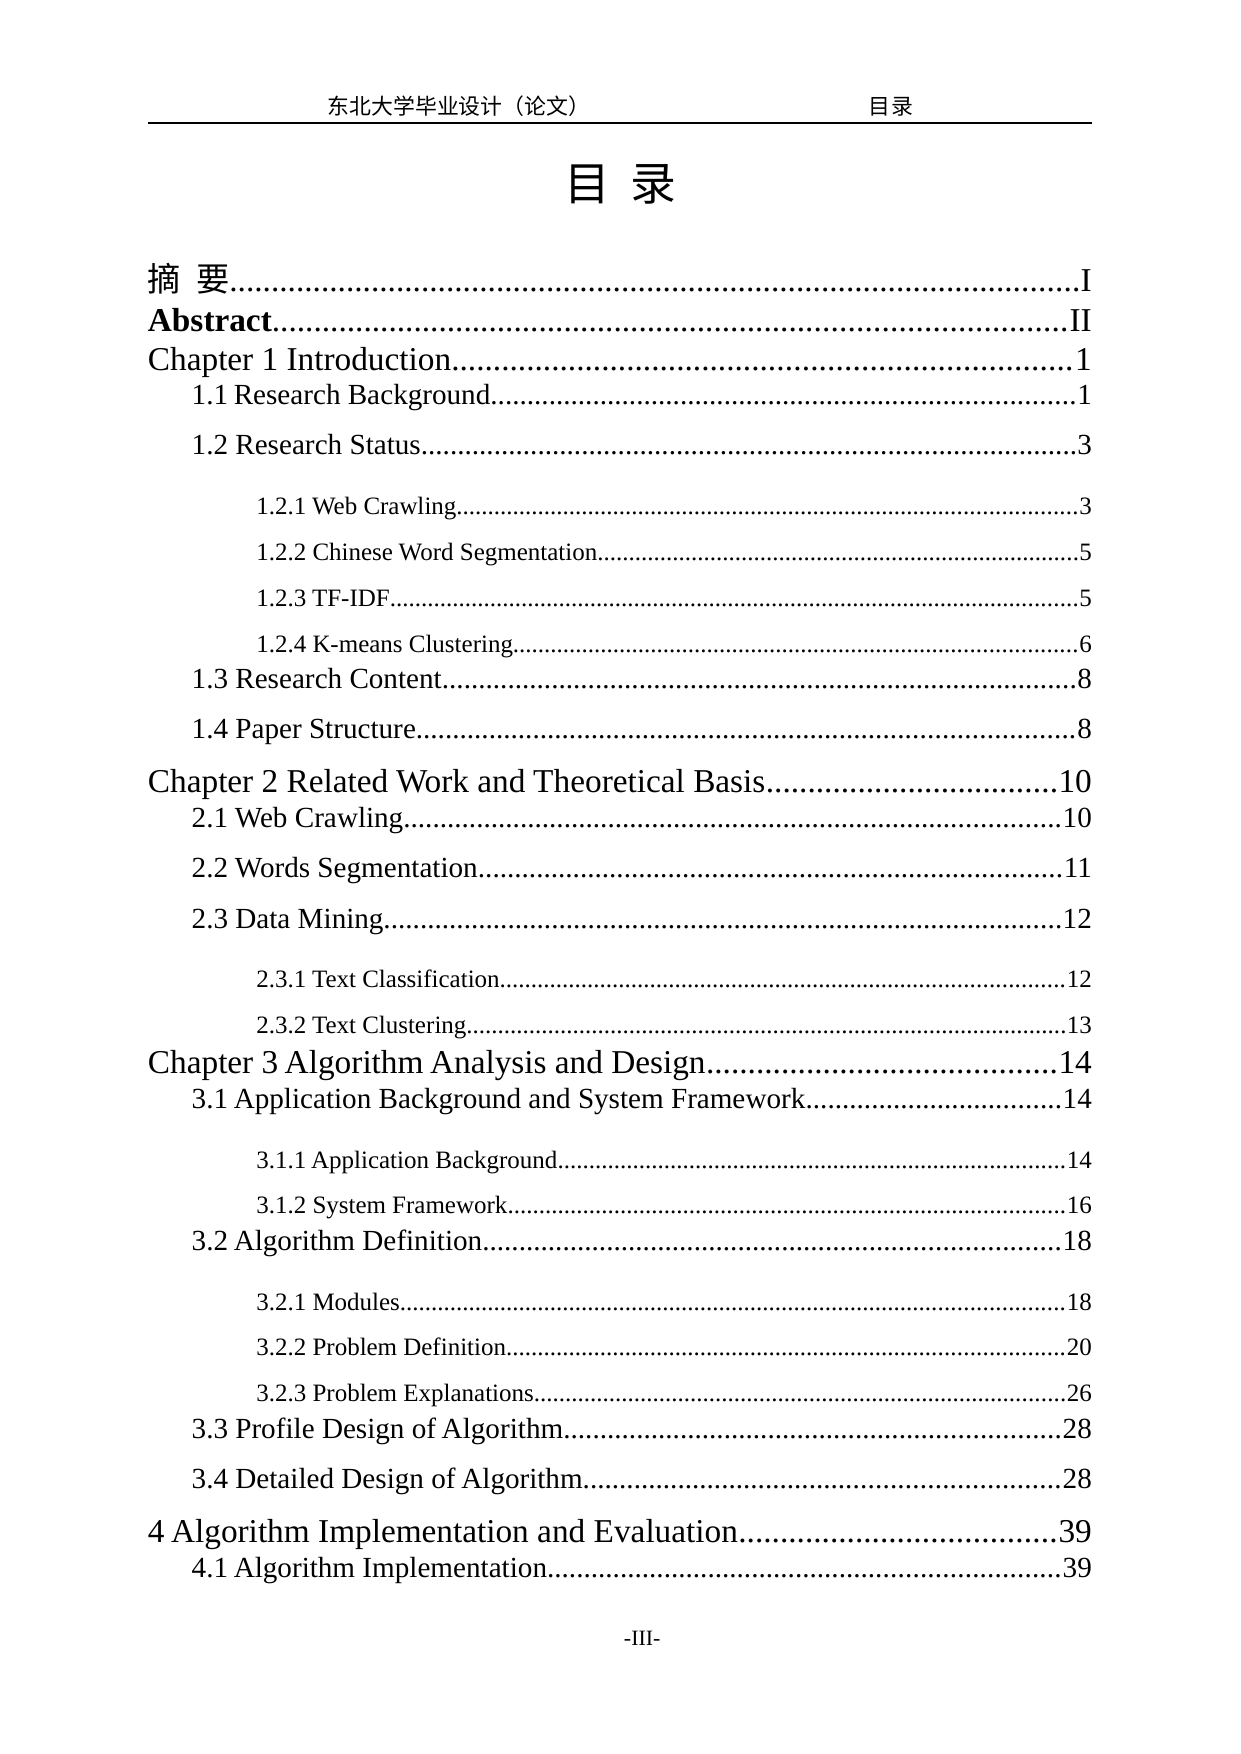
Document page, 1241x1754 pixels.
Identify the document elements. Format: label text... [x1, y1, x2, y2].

text 3.3 Profile Design of Algorithm 28 [191, 1411, 1092, 1444]
text 3.2.2 Problem Definition 20 [235, 1319, 1092, 1365]
text 3.4 Detailed Design of Algorithm 28 [191, 1461, 1092, 1495]
text 1.2 Research Status 3 [191, 427, 1092, 461]
text 4 Algorithm Implementation and Evaluation 39 [148, 1511, 1092, 1550]
text Abstract II [148, 301, 1092, 339]
text Chapter 1 Introduction 1 [148, 339, 1092, 377]
text 1.3 Research Content 8 [191, 661, 1092, 695]
text 3.2 Algorithm Definition 18 [191, 1223, 1092, 1257]
text 1.2.1 Web Crawling 3 [235, 478, 1092, 524]
text 3.1.1 Application Background 14 [235, 1131, 1092, 1177]
text 3.2.1 Modules 18 [235, 1273, 1092, 1319]
text 摘 要 I [148, 252, 1092, 301]
text 1.2.2 Chinese Word Segmentation 5 [235, 524, 1092, 569]
text 3.1.2 System Framework 16 [235, 1177, 1092, 1223]
text Chapter 2 Related Work and Theoretical Basis 10 [148, 762, 1092, 800]
text 2.3 Data Mining. 12 [191, 901, 1092, 934]
text 1.4 Paper Structure 8 [191, 711, 1092, 745]
text Chapter 3 Algorithm Analysis and Design 14 [148, 1043, 1092, 1081]
text 1.2.4 K-means Clustering 6 [235, 615, 1092, 661]
text 1.2.3 TF-IDF 5 [235, 569, 1092, 615]
text 2.3.2 Text Clustering 13 [235, 997, 1092, 1043]
text 目 录 [148, 148, 1092, 214]
text 1.1 Research Background 1 [191, 377, 1092, 411]
text 2.1 Web Crawling 10 [191, 800, 1092, 834]
text 2.2 Words Segmentation 11 [191, 850, 1092, 884]
text 2.3.1 Text Classification 12 [235, 951, 1092, 997]
text 3.2.3 Problem Explanations 26 [235, 1365, 1092, 1411]
text 3.1 Application Background and System Framework 14 [191, 1081, 1092, 1114]
text 4.1 Algorithm Implementation 39 [191, 1550, 1092, 1583]
